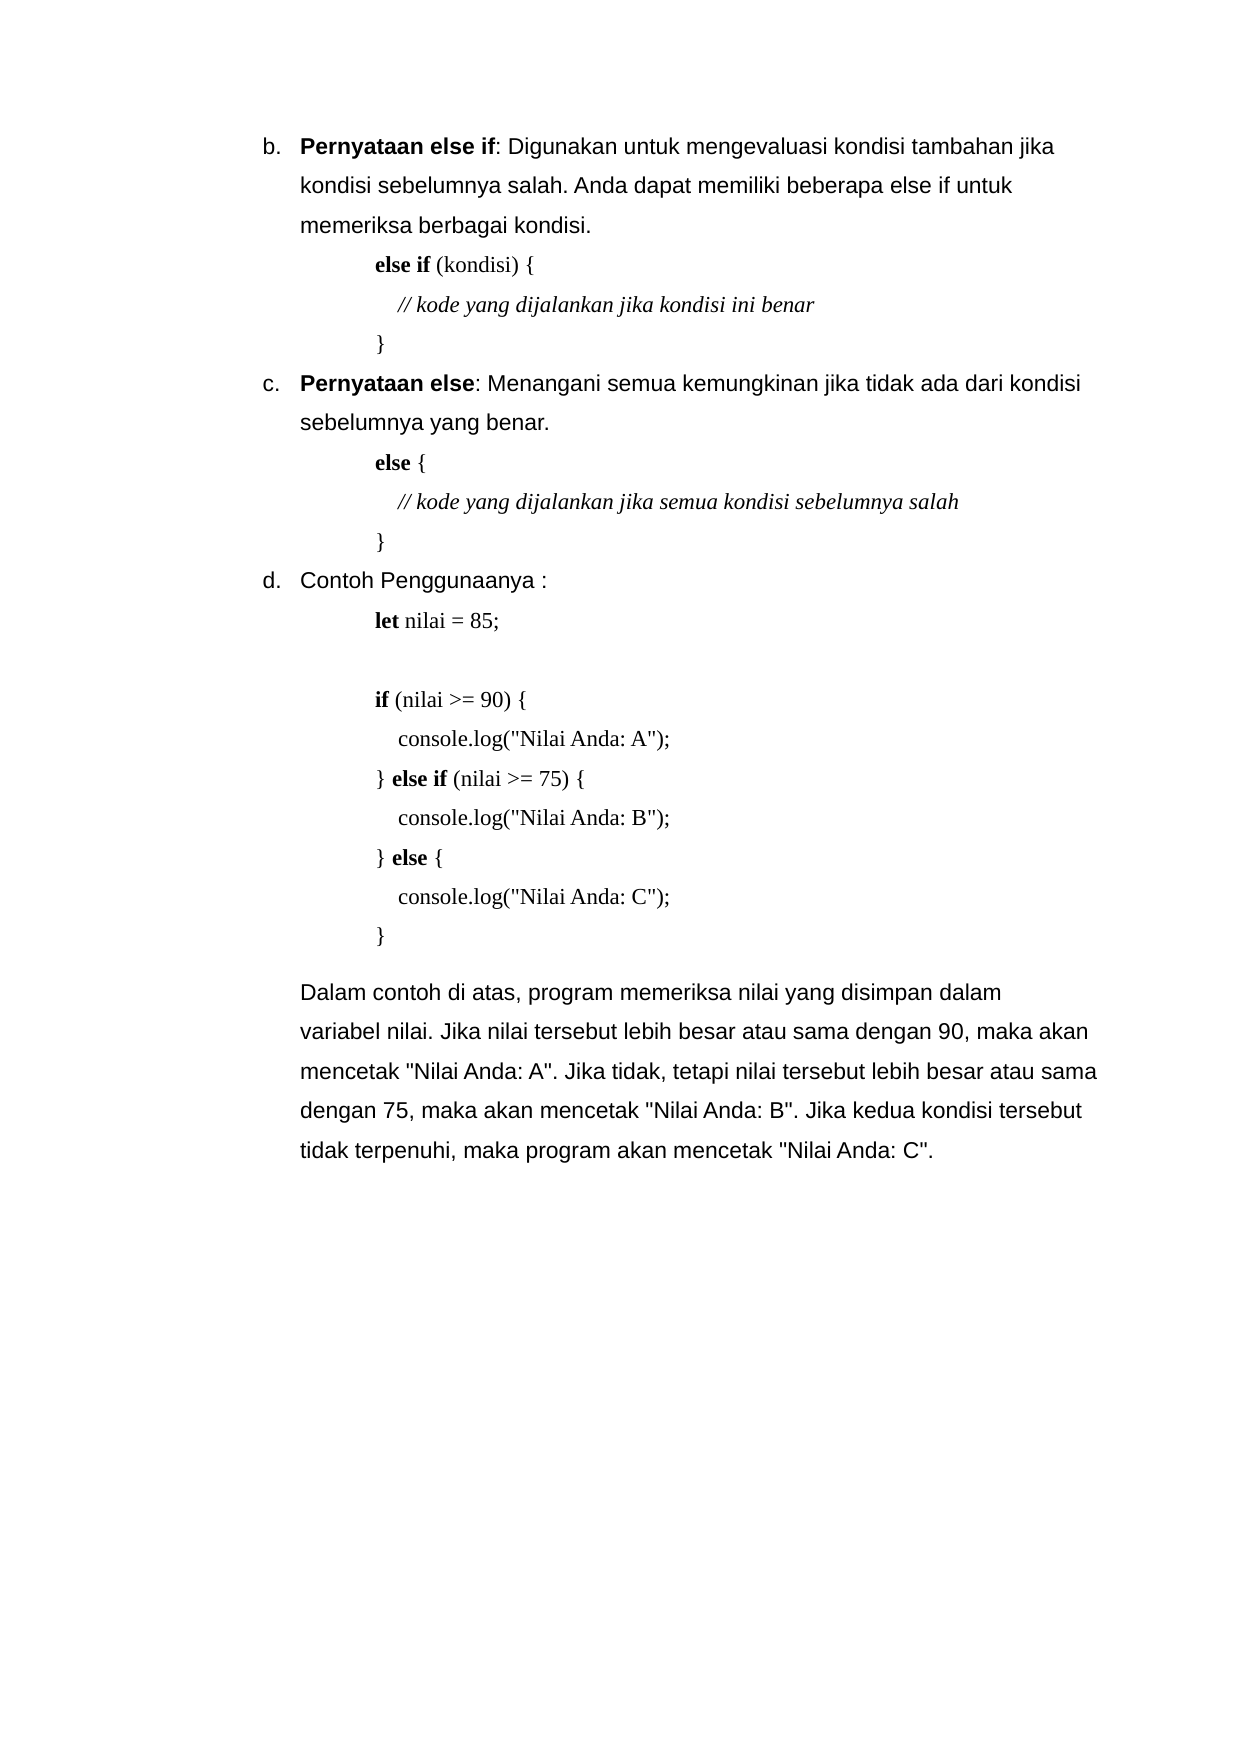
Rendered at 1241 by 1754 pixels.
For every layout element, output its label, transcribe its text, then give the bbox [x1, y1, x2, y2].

list } else if (nilai >= 75) { [375, 764, 1124, 791]
list // kode yang dijalankan jika kondisi ini benar [375, 291, 1124, 317]
list Contoh Penggunaanya : [262, 567, 1124, 593]
list } [375, 330, 1124, 357]
list console.log("Nilai Anda: B"); [375, 804, 1124, 830]
list console.log("Nilai Anda: A"); [375, 725, 1124, 751]
list else { [375, 449, 1124, 475]
list } else { [375, 843, 1124, 870]
list Pernyataan else: Menangani semua kemungkinan jika tidak ada dari kondisi sebelumnya yang benar. [262, 370, 1124, 436]
list // kode yang dijalankan jika semua kondisi sebelumnya salah [375, 488, 1124, 514]
list let nilai = 85; [375, 607, 1124, 633]
list if (nilai >= 90) { [375, 686, 1124, 712]
list } [375, 922, 1124, 949]
list else if (kondisi) { [375, 251, 1124, 278]
text Dalam contoh di atas, program memeriksa nilai yang disimpan dalam variabel nilai. Jika nilai tersebut lebih besar atau sama dengan 90, maka akan mencetak "Nilai Anda: A". Jika tidak, tetapi nilai tersebut lebih besar atau sama dengan 75, maka akan mencetak "Nilai Anda: B". Jika kedua kondisi tersebut tidak terpenuhi, maka program akan mencetak "Nilai Anda: C". [300, 979, 1124, 1163]
list } [375, 528, 1124, 554]
list Pernyataan else if: Digunakan untuk mengevaluasi kondisi tambahan jika kondisi sebelumnya salah. Anda dapat memiliki beberapa else if untuk memeriksa berbagai kondisi. [262, 133, 1124, 238]
list console.log("Nilai Anda: C"); [375, 883, 1124, 909]
